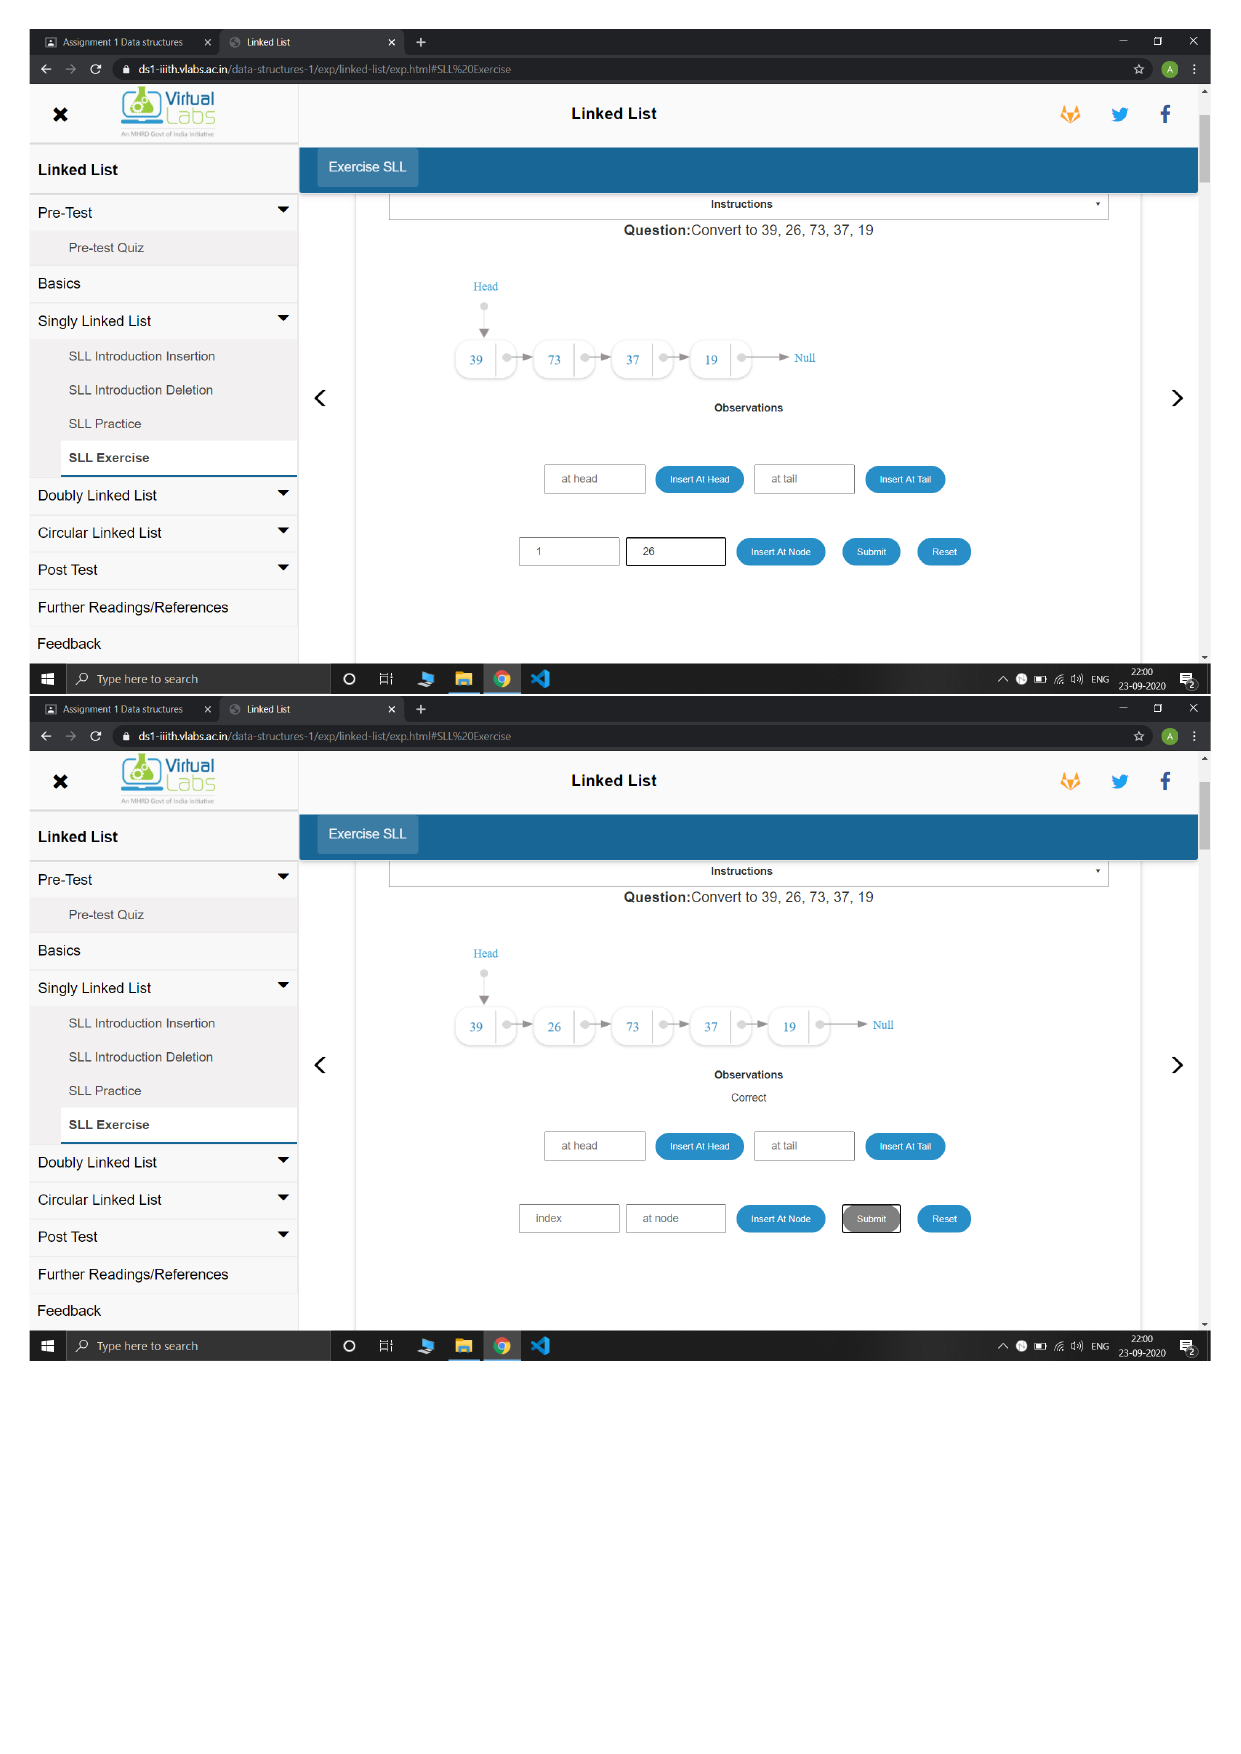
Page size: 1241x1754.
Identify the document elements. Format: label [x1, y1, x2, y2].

picture [29, 29, 1211, 694]
picture [29, 696, 1211, 1361]
